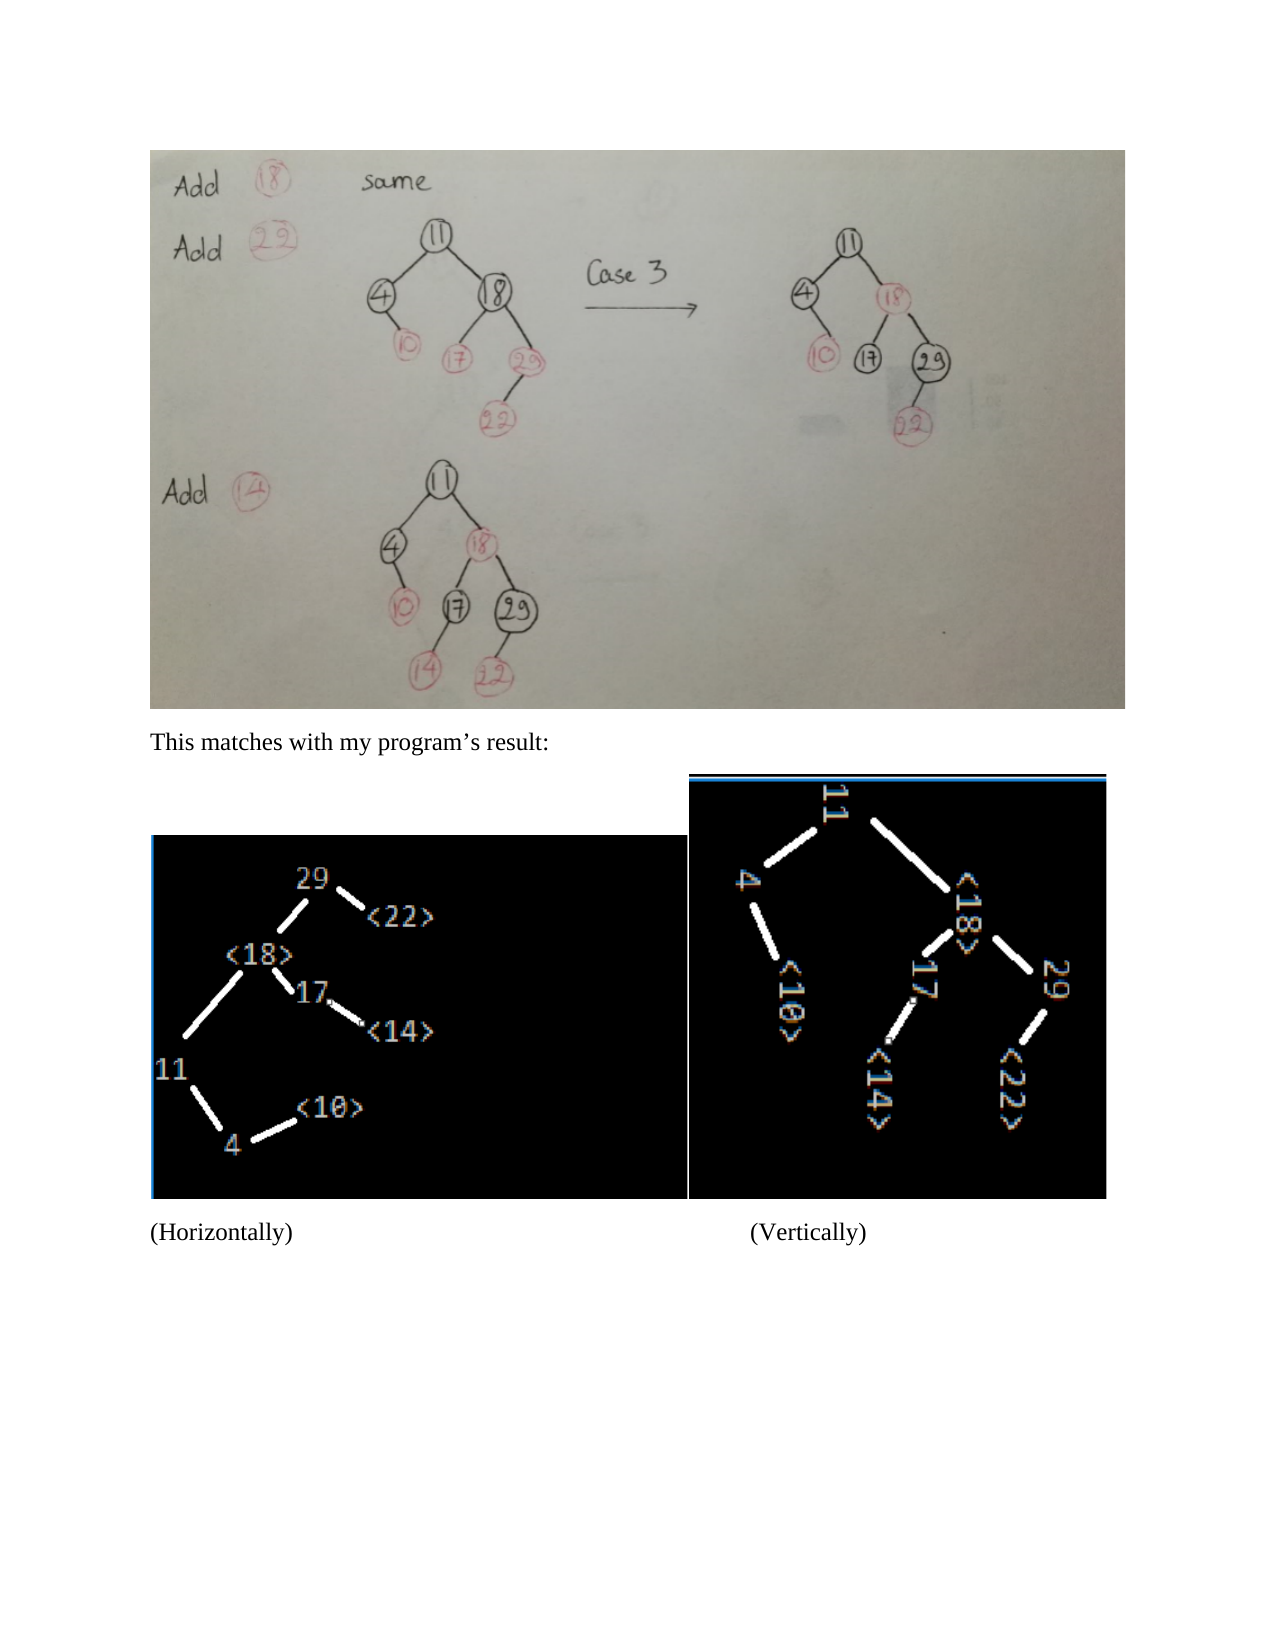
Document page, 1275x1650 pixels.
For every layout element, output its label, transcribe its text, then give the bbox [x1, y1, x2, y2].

text (Horizontally) (Vertically) [150, 1217, 1125, 1246]
picture [150, 150, 1125, 709]
picture [150, 774, 1107, 1199]
text This matches with my program’s result: [150, 727, 1125, 756]
